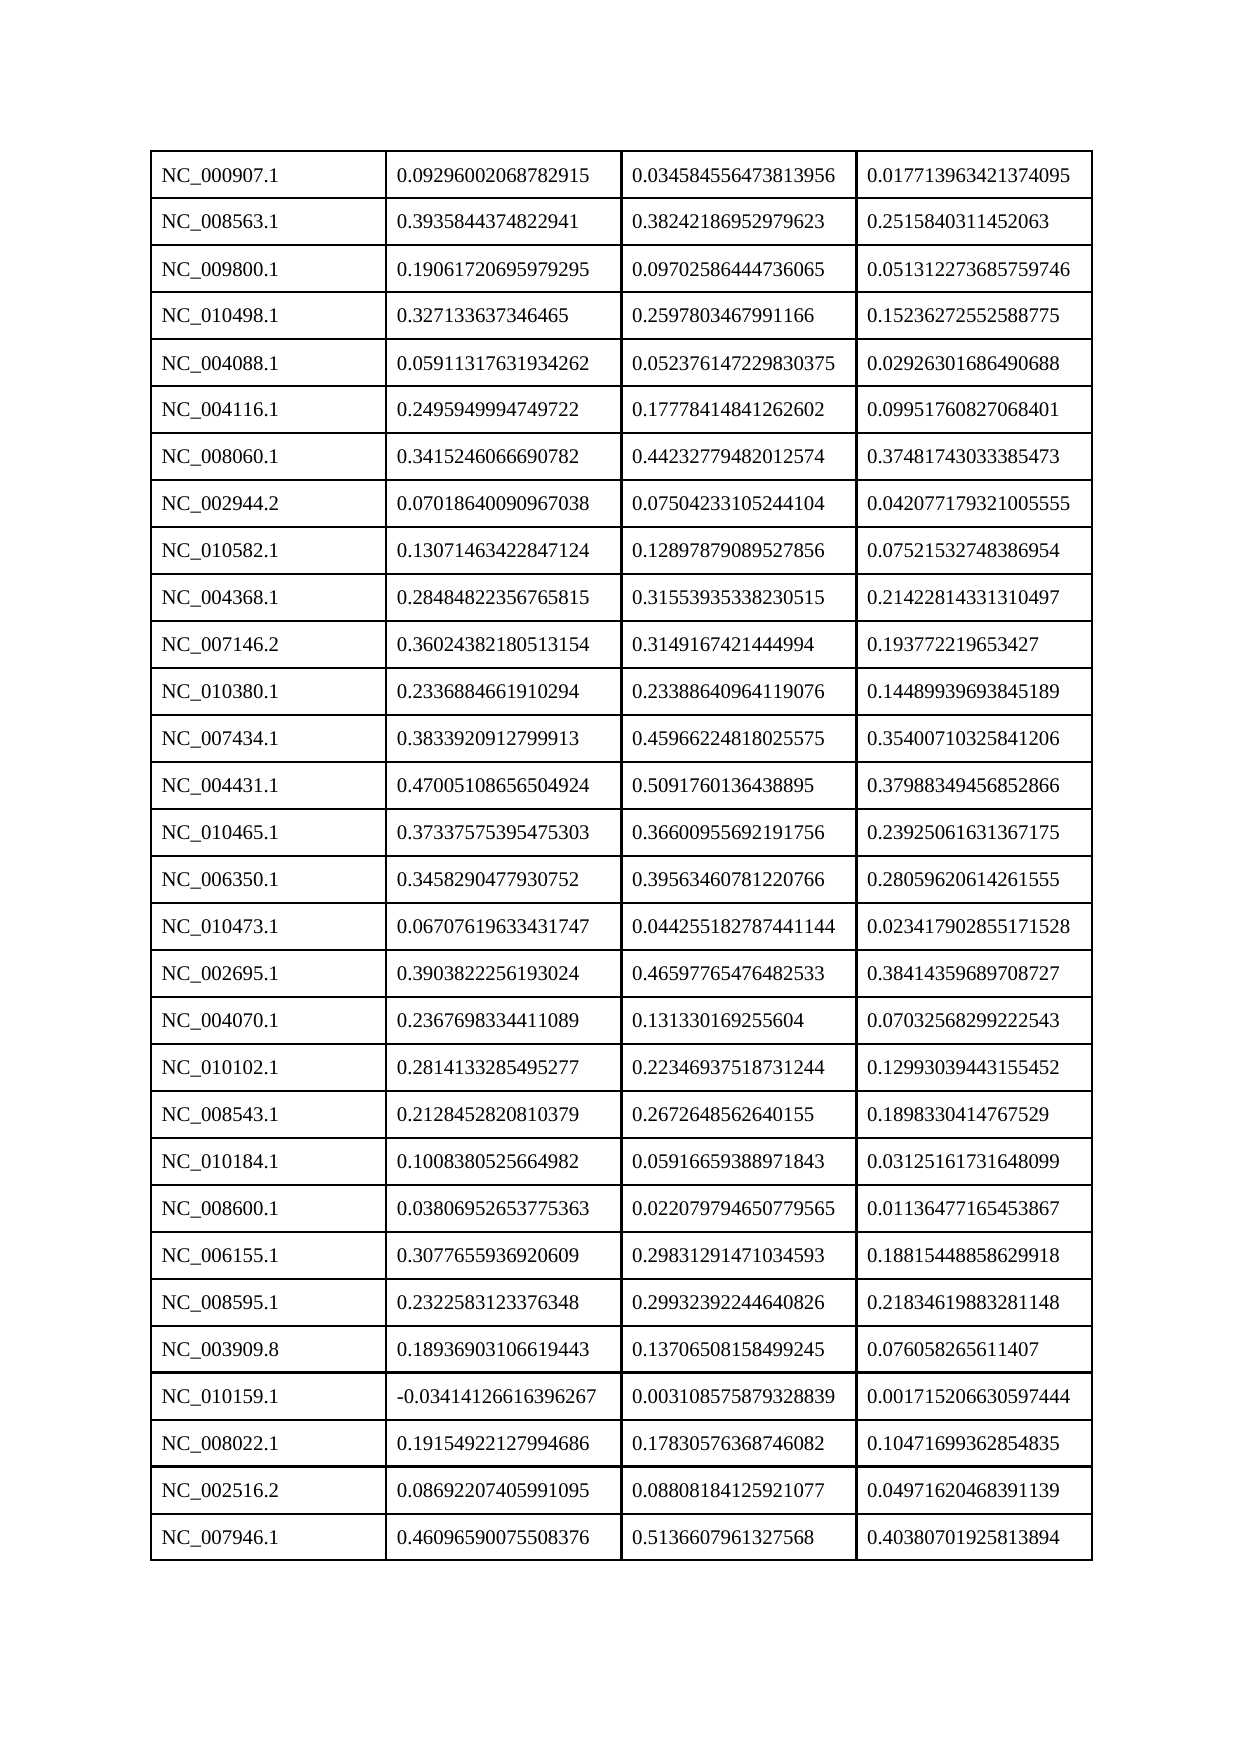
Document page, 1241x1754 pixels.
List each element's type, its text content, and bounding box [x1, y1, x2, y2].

table_cell NC_010465.1 [152, 810, 385, 855]
table_cell NC_010582.1 [152, 528, 385, 573]
table_cell 0.47005108656504924 [387, 763, 620, 808]
table_cell 0.17778414841262602 [623, 387, 855, 432]
table_cell 0.05916659388971843 [623, 1139, 855, 1183]
table_cell 0.2515840311452063 [858, 199, 1091, 244]
table_cell 0.07018640090967038 [387, 481, 620, 526]
table_cell 0.14489939693845189 [858, 669, 1091, 714]
table_cell 0.001715206630597444 [858, 1374, 1091, 1418]
table_cell 0.09702586444736065 [623, 246, 855, 291]
table_cell NC_007946.1 [152, 1515, 385, 1559]
table_cell NC_010380.1 [152, 669, 385, 714]
table_cell 0.02926301686490688 [858, 340, 1091, 385]
table_cell NC_010498.1 [152, 293, 385, 338]
table_cell 0.022079794650779565 [623, 1186, 855, 1231]
table_cell 0.18815448858629918 [858, 1233, 1091, 1277]
table_cell NC_004070.1 [152, 998, 385, 1043]
table_cell 0.09951760827068401 [858, 387, 1091, 432]
table_cell 0.10471699362854835 [858, 1421, 1091, 1465]
table_cell 0.07521532748386954 [858, 528, 1091, 573]
table_cell 0.12993039443155452 [858, 1045, 1091, 1089]
table_cell 0.3149167421444994 [623, 622, 855, 667]
table_cell NC_002944.2 [152, 481, 385, 526]
table_cell 0.06707619633431747 [387, 904, 620, 949]
table_cell NC_010159.1 [152, 1374, 385, 1418]
table_cell NC_006350.1 [152, 857, 385, 902]
table_cell 0.28484822356765815 [387, 575, 620, 620]
table_cell 0.2495949994749722 [387, 387, 620, 432]
table_cell 0.09296002068782915 [387, 152, 620, 197]
table_cell NC_004368.1 [152, 575, 385, 620]
table_cell 0.2597803467991166 [623, 293, 855, 338]
table_cell 0.003108575879328839 [623, 1374, 855, 1418]
table_cell 0.23388640964119076 [623, 669, 855, 714]
table_cell NC_004116.1 [152, 387, 385, 432]
table_cell 0.35400710325841206 [858, 716, 1091, 761]
table_cell NC_010102.1 [152, 1045, 385, 1089]
table_cell 0.28059620614261555 [858, 857, 1091, 902]
table_cell 0.044255182787441144 [623, 904, 855, 949]
table_cell NC_002695.1 [152, 951, 385, 996]
table_cell 0.12897879089527856 [623, 528, 855, 573]
table_cell NC_000907.1 [152, 152, 385, 197]
table_cell 0.29831291471034593 [623, 1233, 855, 1277]
table_cell 0.1898330414767529 [858, 1092, 1091, 1137]
table_cell 0.3833920912799913 [387, 716, 620, 761]
table_cell 0.2128452820810379 [387, 1092, 620, 1137]
table_cell 0.2814133285495277 [387, 1045, 620, 1089]
table_cell NC_008600.1 [152, 1186, 385, 1231]
table_cell 0.19061720695979295 [387, 246, 620, 291]
table_cell 0.37988349456852866 [858, 763, 1091, 808]
table_cell 0.36600955692191756 [623, 810, 855, 855]
table_cell 0.18936903106619443 [387, 1327, 620, 1371]
table_cell 0.21422814331310497 [858, 575, 1091, 620]
table_cell 0.076058265611407 [858, 1327, 1091, 1371]
table_cell NC_004088.1 [152, 340, 385, 385]
table_cell 0.45966224818025575 [623, 716, 855, 761]
table_cell 0.36024382180513154 [387, 622, 620, 667]
table_cell NC_008543.1 [152, 1092, 385, 1137]
table_cell 0.38242186952979623 [623, 199, 855, 244]
table_cell 0.13071463422847124 [387, 528, 620, 573]
table_cell 0.37337575395475303 [387, 810, 620, 855]
table_cell 0.40380701925813894 [858, 1515, 1091, 1559]
table_cell 0.131330169255604 [623, 998, 855, 1043]
table_cell 0.13706508158499245 [623, 1327, 855, 1371]
table_cell 0.08808184125921077 [623, 1468, 855, 1512]
table_cell 0.15236272552588775 [858, 293, 1091, 338]
table_cell 0.023417902855171528 [858, 904, 1091, 949]
table_cell 0.38414359689708727 [858, 951, 1091, 996]
table_cell NC_009800.1 [152, 246, 385, 291]
table_cell 0.2672648562640155 [623, 1092, 855, 1137]
table_cell 0.2336884661910294 [387, 669, 620, 714]
table_cell 0.03125161731648099 [858, 1139, 1091, 1183]
table_cell 0.21834619883281148 [858, 1280, 1091, 1324]
table_cell NC_010184.1 [152, 1139, 385, 1183]
table_cell NC_002516.2 [152, 1468, 385, 1512]
table_cell 0.3935844374822941 [387, 199, 620, 244]
table_cell 0.07032568299222543 [858, 998, 1091, 1043]
table_cell 0.37481743033385473 [858, 434, 1091, 479]
table_cell 0.042077179321005555 [858, 481, 1091, 526]
table_cell 0.39563460781220766 [623, 857, 855, 902]
table_cell 0.034584556473813956 [623, 152, 855, 197]
table_cell NC_008022.1 [152, 1421, 385, 1465]
table_cell 0.5091760136438895 [623, 763, 855, 808]
table_cell 0.052376147229830375 [623, 340, 855, 385]
table_cell 0.051312273685759746 [858, 246, 1091, 291]
table_cell 0.29932392244640826 [623, 1280, 855, 1324]
table_cell 0.46096590075508376 [387, 1515, 620, 1559]
table_cell 0.23925061631367175 [858, 810, 1091, 855]
table_cell 0.3077655936920609 [387, 1233, 620, 1277]
table_cell 0.3458290477930752 [387, 857, 620, 902]
table_cell NC_006155.1 [152, 1233, 385, 1277]
table_cell 0.2367698334411089 [387, 998, 620, 1043]
table_cell 0.05911317631934262 [387, 340, 620, 385]
table_cell 0.193772219653427 [858, 622, 1091, 667]
table_cell 0.08692207405991095 [387, 1468, 620, 1512]
table_cell 0.3903822256193024 [387, 951, 620, 996]
table_cell NC_004431.1 [152, 763, 385, 808]
table_cell 0.04971620468391139 [858, 1468, 1091, 1512]
table_cell 0.17830576368746082 [623, 1421, 855, 1465]
table_cell NC_010473.1 [152, 904, 385, 949]
table_cell -0.03414126616396267 [387, 1374, 620, 1418]
table_cell 0.017713963421374095 [858, 152, 1091, 197]
table_cell NC_007146.2 [152, 622, 385, 667]
table_cell NC_008060.1 [152, 434, 385, 479]
table_cell 0.3415246066690782 [387, 434, 620, 479]
table_cell 0.07504233105244104 [623, 481, 855, 526]
table_cell NC_007434.1 [152, 716, 385, 761]
table_cell 0.19154922127994686 [387, 1421, 620, 1465]
table_cell 0.22346937518731244 [623, 1045, 855, 1089]
table_cell 0.44232779482012574 [623, 434, 855, 479]
table_cell 0.5136607961327568 [623, 1515, 855, 1559]
table_cell 0.46597765476482533 [623, 951, 855, 996]
table_cell 0.1008380525664982 [387, 1139, 620, 1183]
table_cell NC_008563.1 [152, 199, 385, 244]
table_cell 0.31553935338230515 [623, 575, 855, 620]
table_cell 0.2322583123376348 [387, 1280, 620, 1324]
table_cell 0.03806952653775363 [387, 1186, 620, 1231]
table_cell NC_008595.1 [152, 1280, 385, 1324]
table_cell 0.327133637346465 [387, 293, 620, 338]
table_cell NC_003909.8 [152, 1327, 385, 1371]
table_cell 0.01136477165453867 [858, 1186, 1091, 1231]
